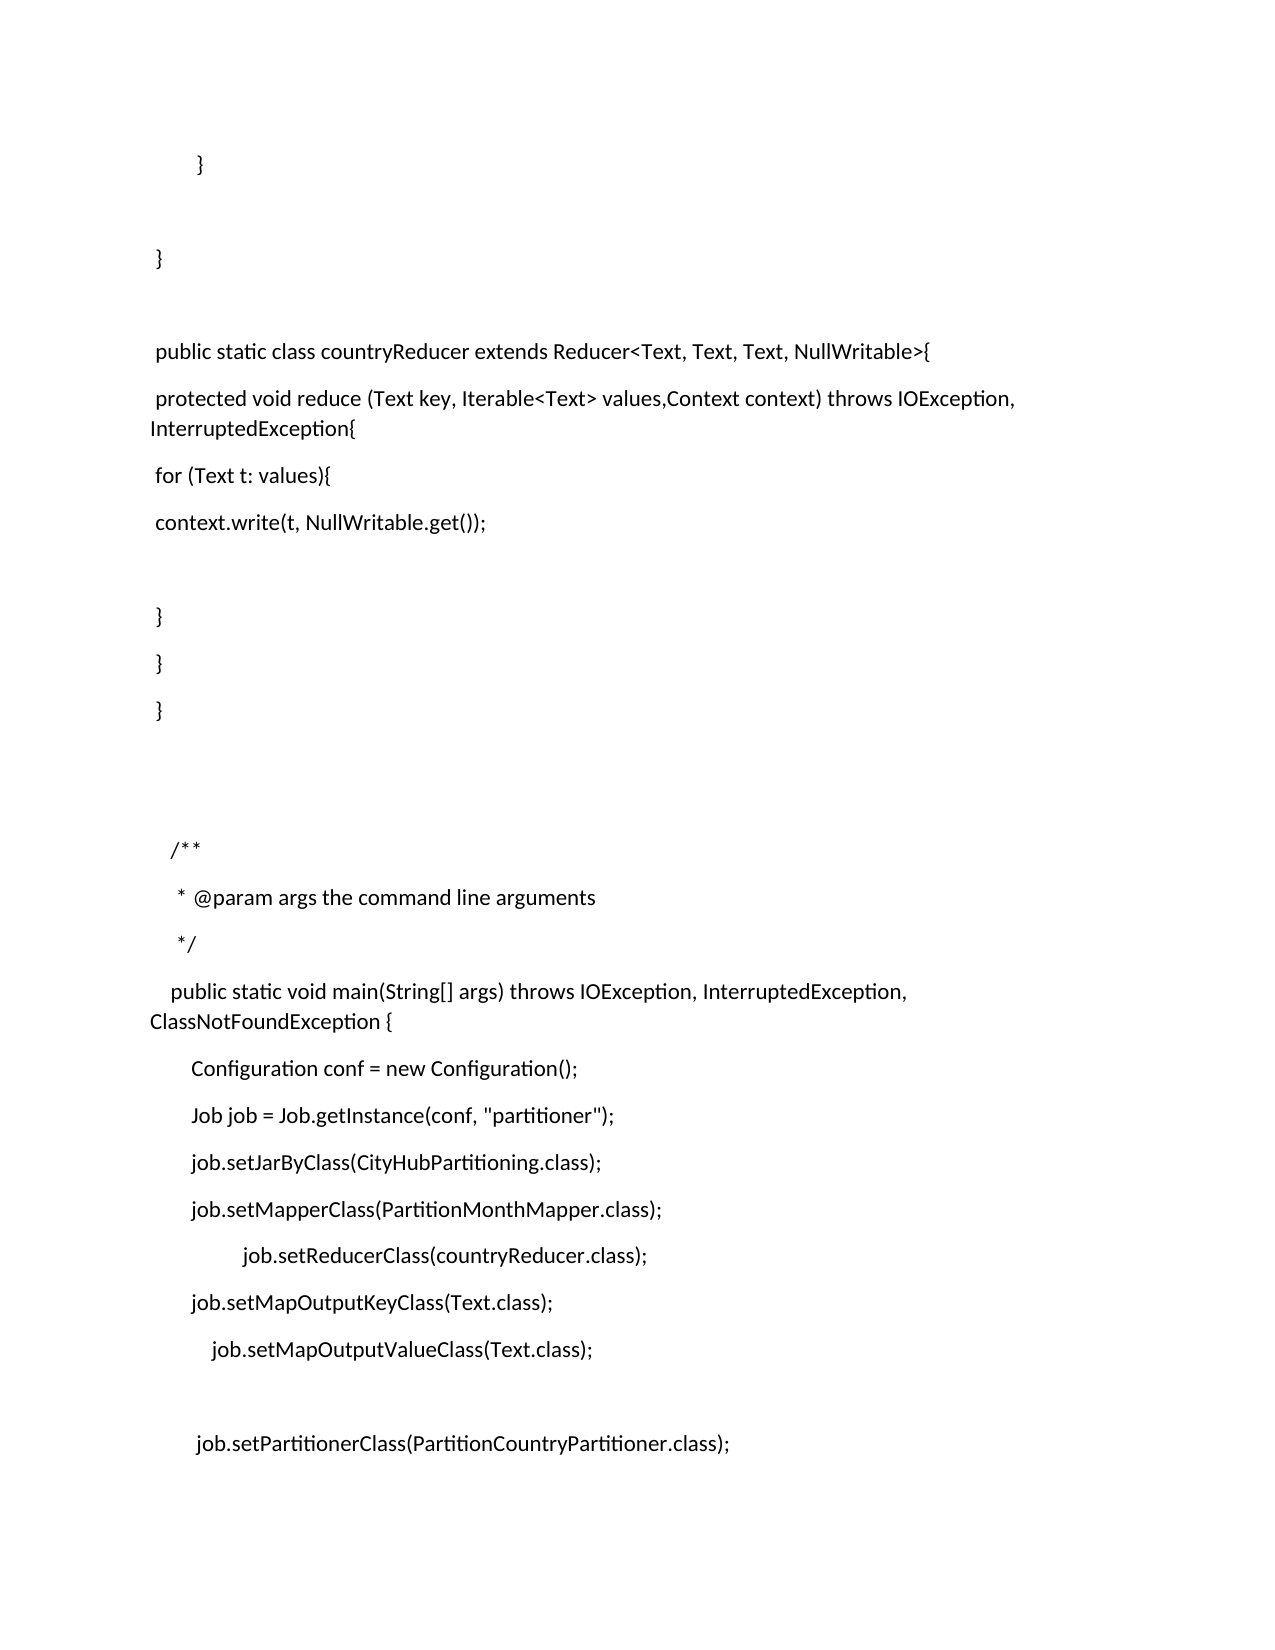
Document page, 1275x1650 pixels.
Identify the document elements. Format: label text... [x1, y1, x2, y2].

text } [150, 649, 1125, 677]
text job.setPartitionerClass(PartitionCountryPartitioner.class); [150, 1429, 1125, 1457]
text context.write(t, NullWritable.get()); [150, 508, 1125, 536]
text for (Text t: values){ [150, 461, 1125, 489]
text job.setMapOutputKeyClass(Text.class); [150, 1288, 1125, 1317]
text } [150, 244, 1125, 272]
text public static class countryReducer extends Reducer<Text, Text, Text, NullWritable>{ [150, 337, 1125, 366]
text Configuration conf = new Configuration(); [150, 1054, 1125, 1082]
text job.setMapperClass(PartitionMonthMapper.class); [150, 1195, 1125, 1223]
text Job job = Job.getInstance(conf, "partitioner"); [150, 1101, 1125, 1129]
text } [150, 696, 1125, 724]
text } [150, 602, 1125, 630]
text job.setMapOutputValueClass(Text.class); [150, 1335, 1125, 1363]
text job.setJarByClass(CityHubPartitioning.class); [150, 1148, 1125, 1176]
text job.setReducerClass(countryReducer.class); [150, 1242, 1125, 1270]
text protected void reduce (Text key, Iterable<Text> values,Context context) throws IOException, InterruptedException{ [150, 384, 1125, 443]
text } [150, 150, 1125, 178]
text */ [150, 930, 1125, 958]
text /** [150, 836, 1125, 864]
text public static void main(String[] args) throws IOException, InterruptedException, ClassNotFoundException { [150, 977, 1125, 1035]
text * @param args the command line arguments [150, 883, 1125, 911]
